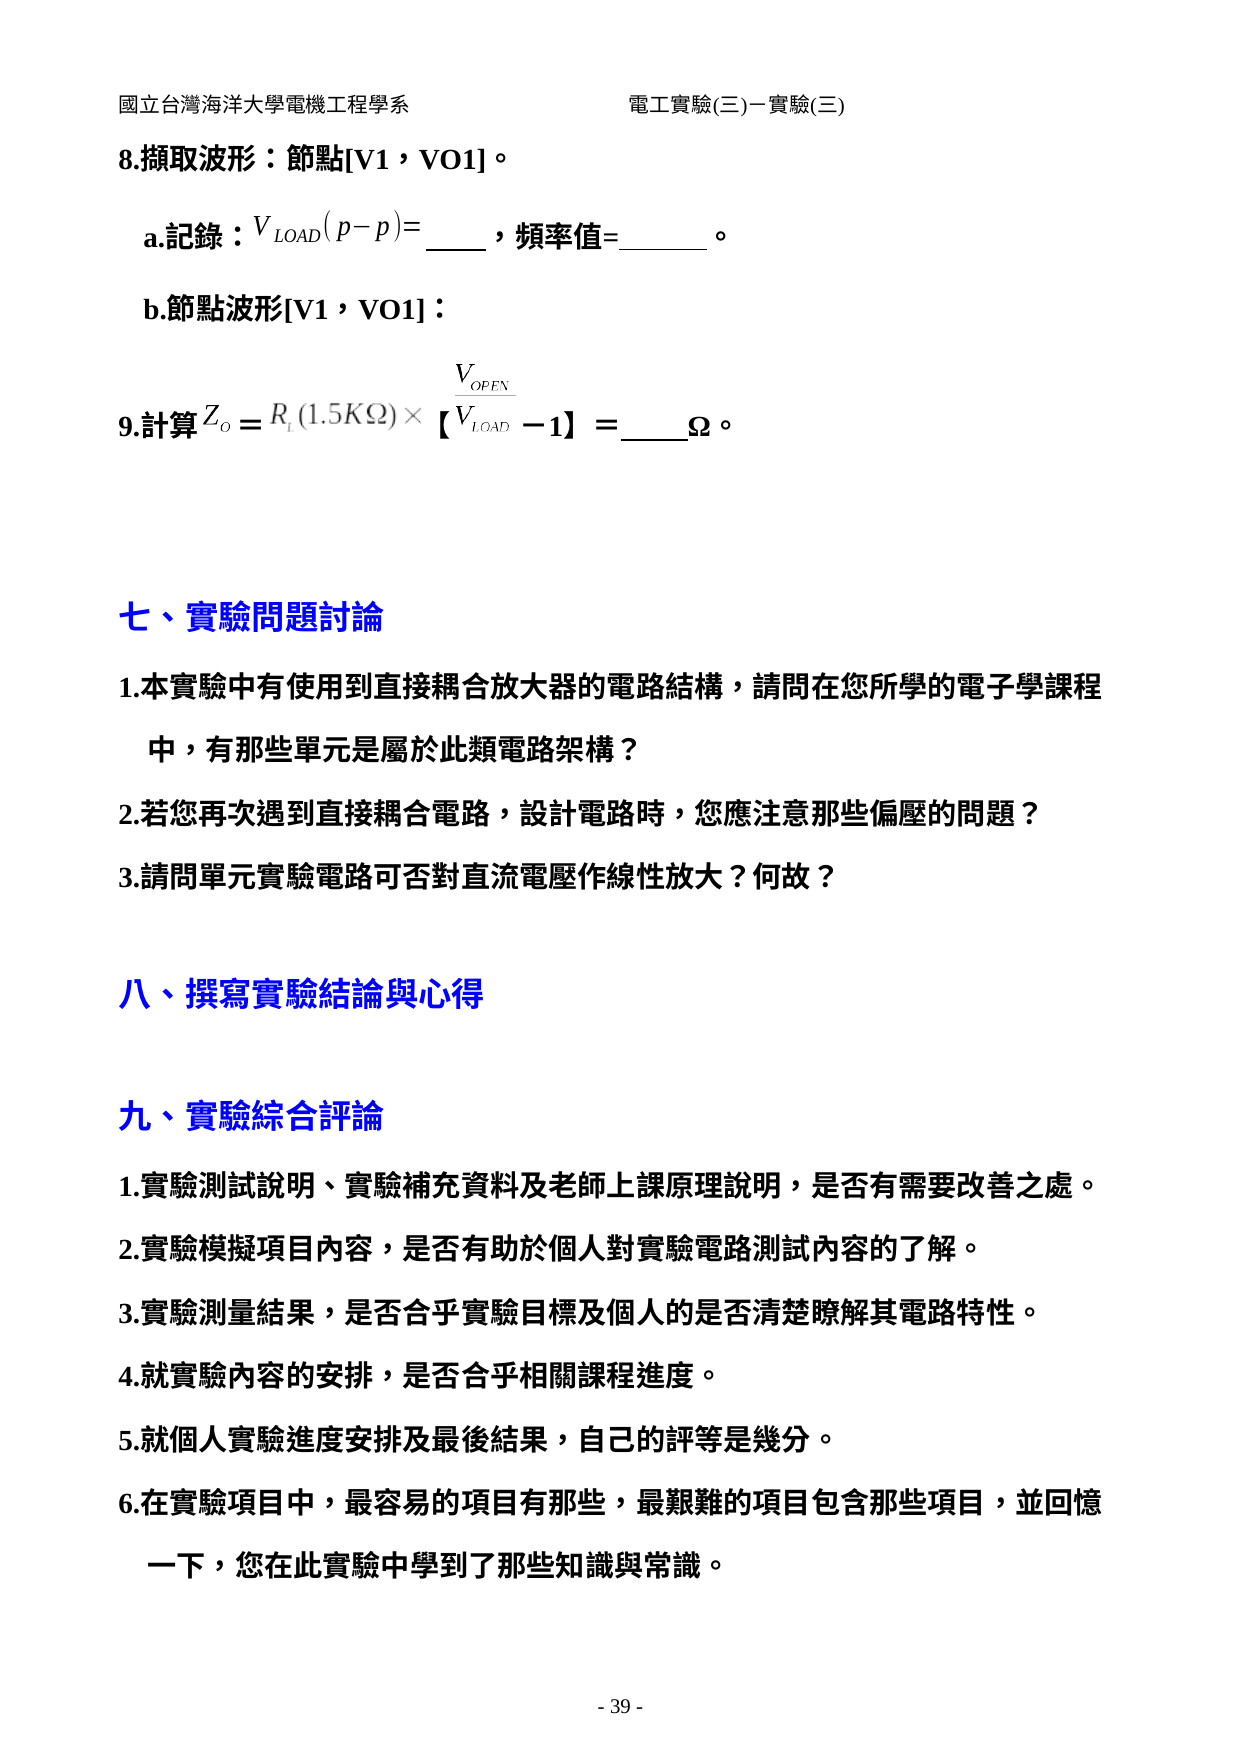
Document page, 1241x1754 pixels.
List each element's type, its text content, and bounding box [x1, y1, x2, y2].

text 5.就個人實驗進度安排及最後結果，自己的評等是幾分。 [118, 1416, 1122, 1458]
text 3.實驗測量結果，是否合乎實驗目標及個人的是否清楚瞭解其電路特性。 [118, 1289, 1122, 1332]
text 3.請問單元實驗電路可否對直流電壓作線性放大？何故？ [118, 854, 1122, 896]
text 8.擷取波形：節點[V1，VO1]。 [118, 119, 1122, 194]
text 1.實驗測試說明、實驗補充資料及老師上課原理說明，是否有需要改善之處。 [118, 1162, 1122, 1205]
text b.節點波形[V1，VO1]： [143, 269, 1122, 344]
text 9.計算＝【－1】＝ Ω。 [118, 344, 1122, 457]
text 八、撰寫實驗結論與心得 [118, 967, 1122, 1016]
text 6.在實驗項目中，最容易的項目有那些，最艱難的項目包含那些項目，並回憶一下，您在此實驗中學到了那些知識與常識。 [118, 1479, 1122, 1585]
text 2.實驗模擬項目內容，是否有助於個人對實驗電路測試內容的了解。 [118, 1226, 1122, 1268]
text 七、實驗問題討論 [118, 591, 1122, 639]
text 九、實驗綜合評論 [118, 1090, 1122, 1138]
text 2.若您再次遇到直接耦合電路，設計電路時，您應注意那些偏壓的問題？ [118, 790, 1122, 833]
text 1.本實驗中有使用到直接耦合放大器的電路結構，請問在您所學的電子學課程中，有那些單元是屬於此類電路架構？ [118, 663, 1122, 769]
text a.記錄： ，頻率值= 。 [143, 194, 1122, 269]
text 4.就實驗內容的安排，是否合乎相關課程進度。 [118, 1353, 1122, 1395]
